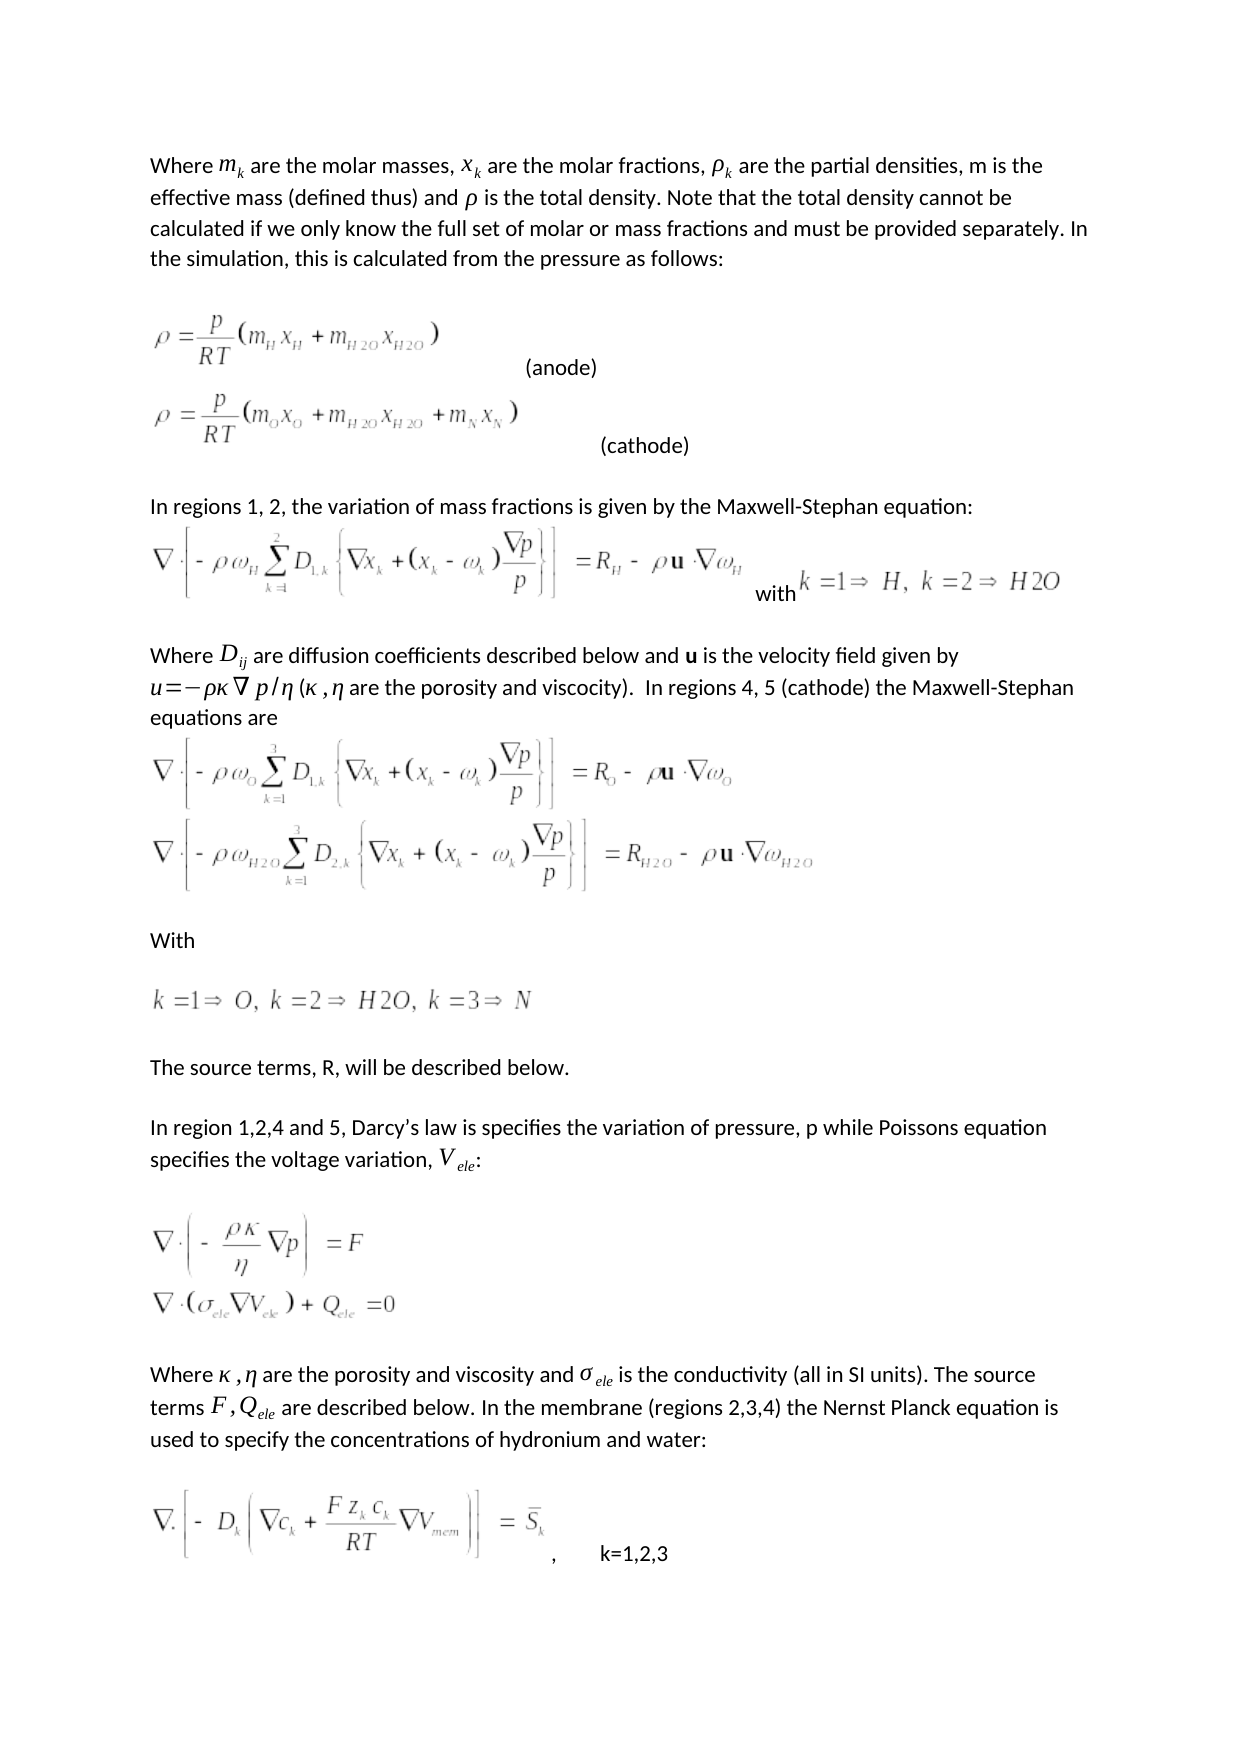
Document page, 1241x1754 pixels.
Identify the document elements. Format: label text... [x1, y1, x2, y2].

text The source terms, R, will be described below. [150, 1053, 1090, 1081]
text In regions 1, 2, the variation of mass fractions is given by the Maxwell-Stephan equation: [150, 492, 1090, 520]
text , k=1,2,3 [150, 1486, 1090, 1567]
text (cathode) [150, 383, 1090, 460]
text with [150, 522, 1090, 607]
text Where are diffusion coefficients described below and u is the velocity field given by ( are the porosity and viscocity). In regions 4, 5 (cathode) the Maxwell-Stephan equations are [150, 639, 1090, 731]
text (anode) [150, 304, 1090, 381]
text Where are the molar masses, are the molar fractions, are the partial densities, m is the effective mass (defined thus) and is the total density. Note that the total density cannot be calculated if we only know the full set of molar or mass fractions and must be provided separately. In the simulation, this is calculated from the pressure as follows: [150, 150, 1090, 272]
text Where are the porosity and viscosity and is the conductivity (all in SI units). The source terms are described below. In the membrane (regions 2,3,4) the Nernst Planck equation is used to specify the concentrations of hydronium and water: [150, 1358, 1090, 1453]
text In region 1,2,4 and 5, Darcy’s law is specifies the variation of pressure, p while Poissons equation specifies the voltage variation, : [150, 1113, 1090, 1175]
text With [150, 926, 1090, 954]
